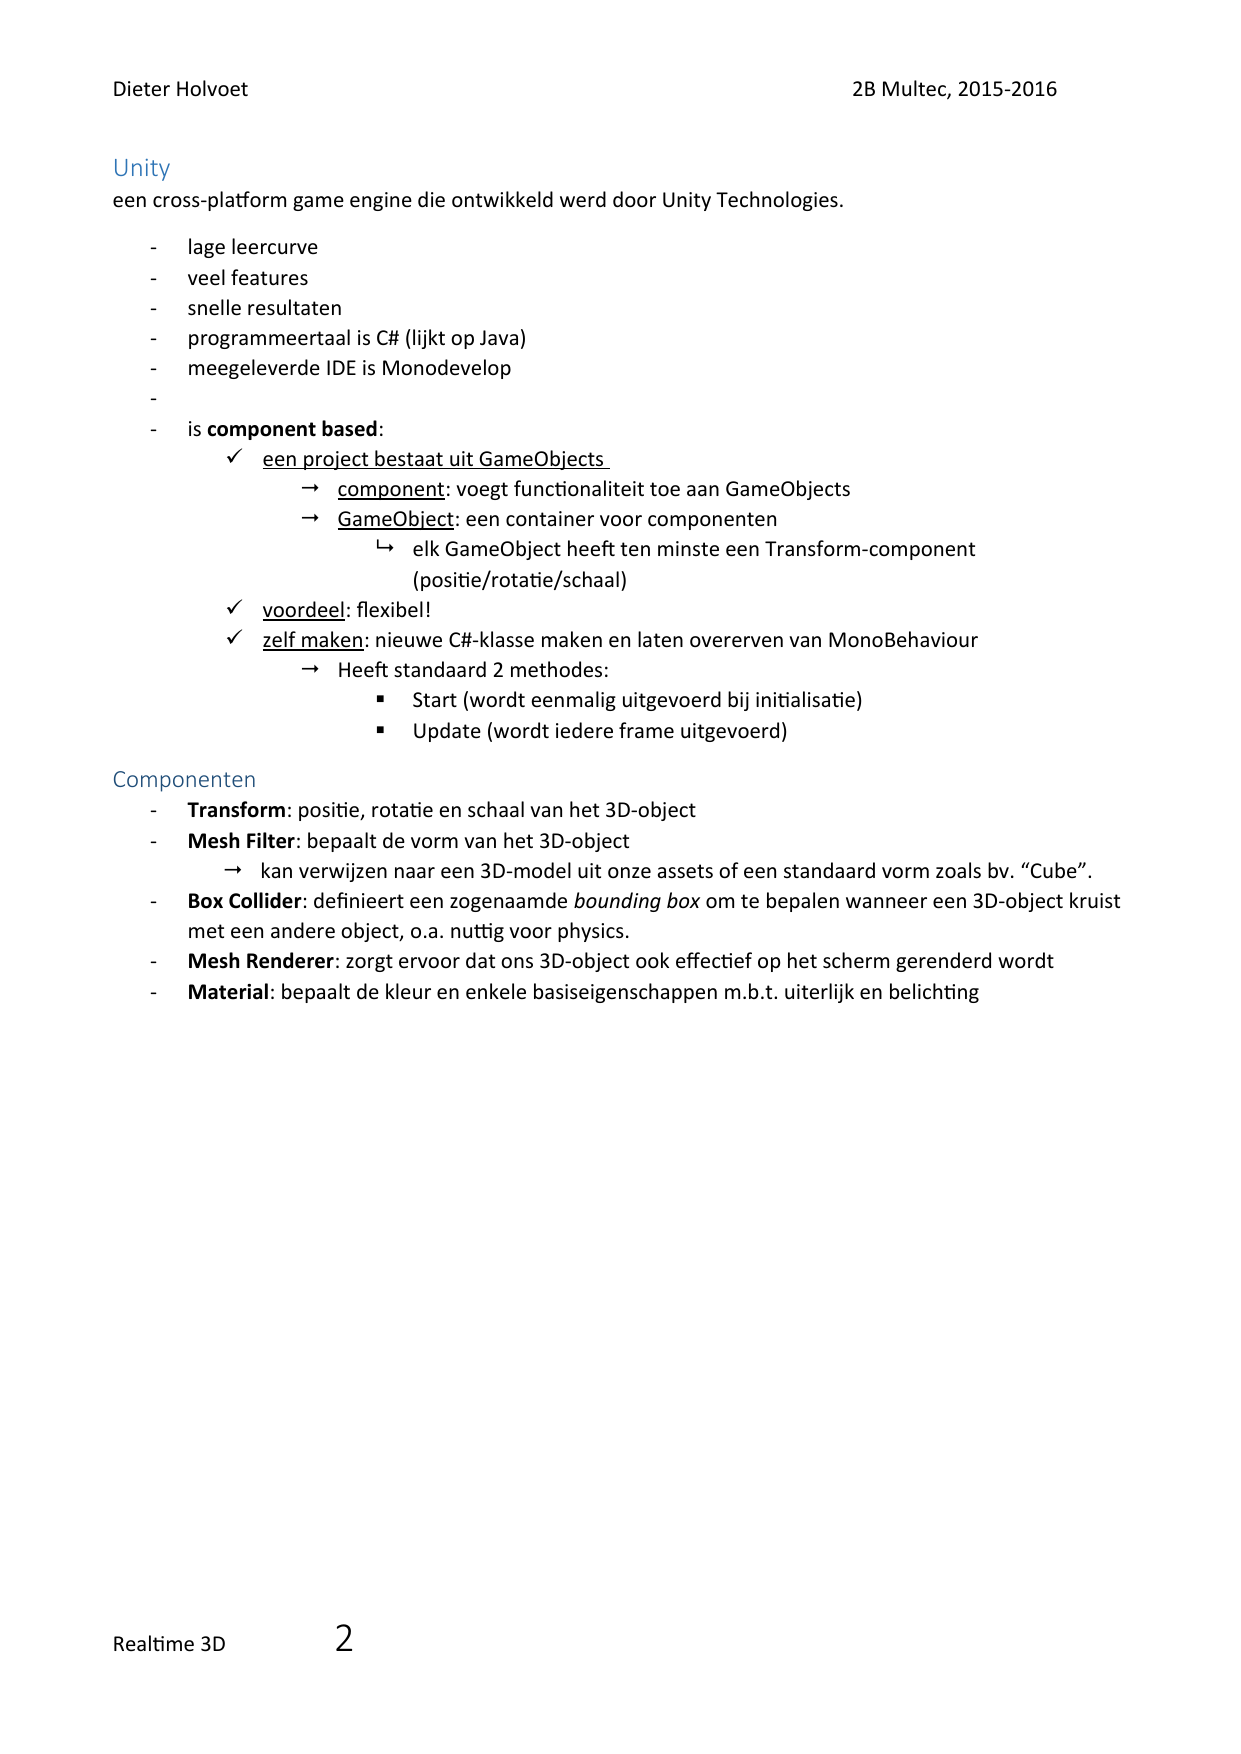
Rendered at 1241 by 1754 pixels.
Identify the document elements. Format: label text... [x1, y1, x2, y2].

list Start (wordt eenmalig uitgevoerd bij initialisatie) [375, 686, 1128, 714]
list component: voegt functionaliteit toe aan GameObjects [300, 474, 1128, 502]
list Material: bepaalt de kleur en enkele basiseigenschappen m.b.t. uiterlijk en belichting [150, 977, 1128, 1005]
subtitle Unity [112, 150, 1128, 183]
list zelf maken: nieuwe C#-klasse maken en laten overerven van MonoBehaviour [225, 625, 1128, 653]
list kan verwijzen naar een 3D-model uit onze assets of een standaard vorm zoals bv. “Cube”. [223, 856, 1128, 884]
subtitle Componenten [112, 763, 1128, 793]
list Mesh Renderer: zorgt ervoor dat ons 3D-object ook effectief op het scherm gerenderd wordt [150, 947, 1128, 975]
list Box Collider: definieert een zogenaamde bounding box om te bepalen wanneer een 3D-object kruist met een andere object, o.a. nuttig voor physics. [150, 886, 1128, 944]
list Transform: positie, rotatie en schaal van het 3D-object [150, 796, 1128, 824]
list een project bestaat uit GameObjects [225, 444, 1128, 472]
list is component based: [150, 414, 1128, 442]
text een cross-platform game engine die ontwikkeld werd door Unity Technologies. [112, 186, 1128, 214]
list voordeel: flexibel! [225, 595, 1128, 623]
list meegeleverde IDE is Monodevelop [150, 353, 1128, 381]
list veel features [150, 263, 1128, 291]
list GameObject: een container voor componenten [300, 504, 1128, 532]
list Mesh Filter: bepaalt de vorm van het 3D-object [150, 826, 1128, 854]
list lage leercurve [150, 232, 1128, 261]
list Heeft standaard 2 methodes: [300, 655, 1128, 683]
list snelle resultaten [150, 293, 1128, 321]
list Update (wordt iedere frame uitgevoerd) [375, 716, 1128, 744]
list elk GameObject heeft ten minste een Transform-component (positie/rotatie/schaal) [375, 534, 1128, 593]
list programmeertaal is C# (lijkt op Java) [150, 323, 1128, 351]
